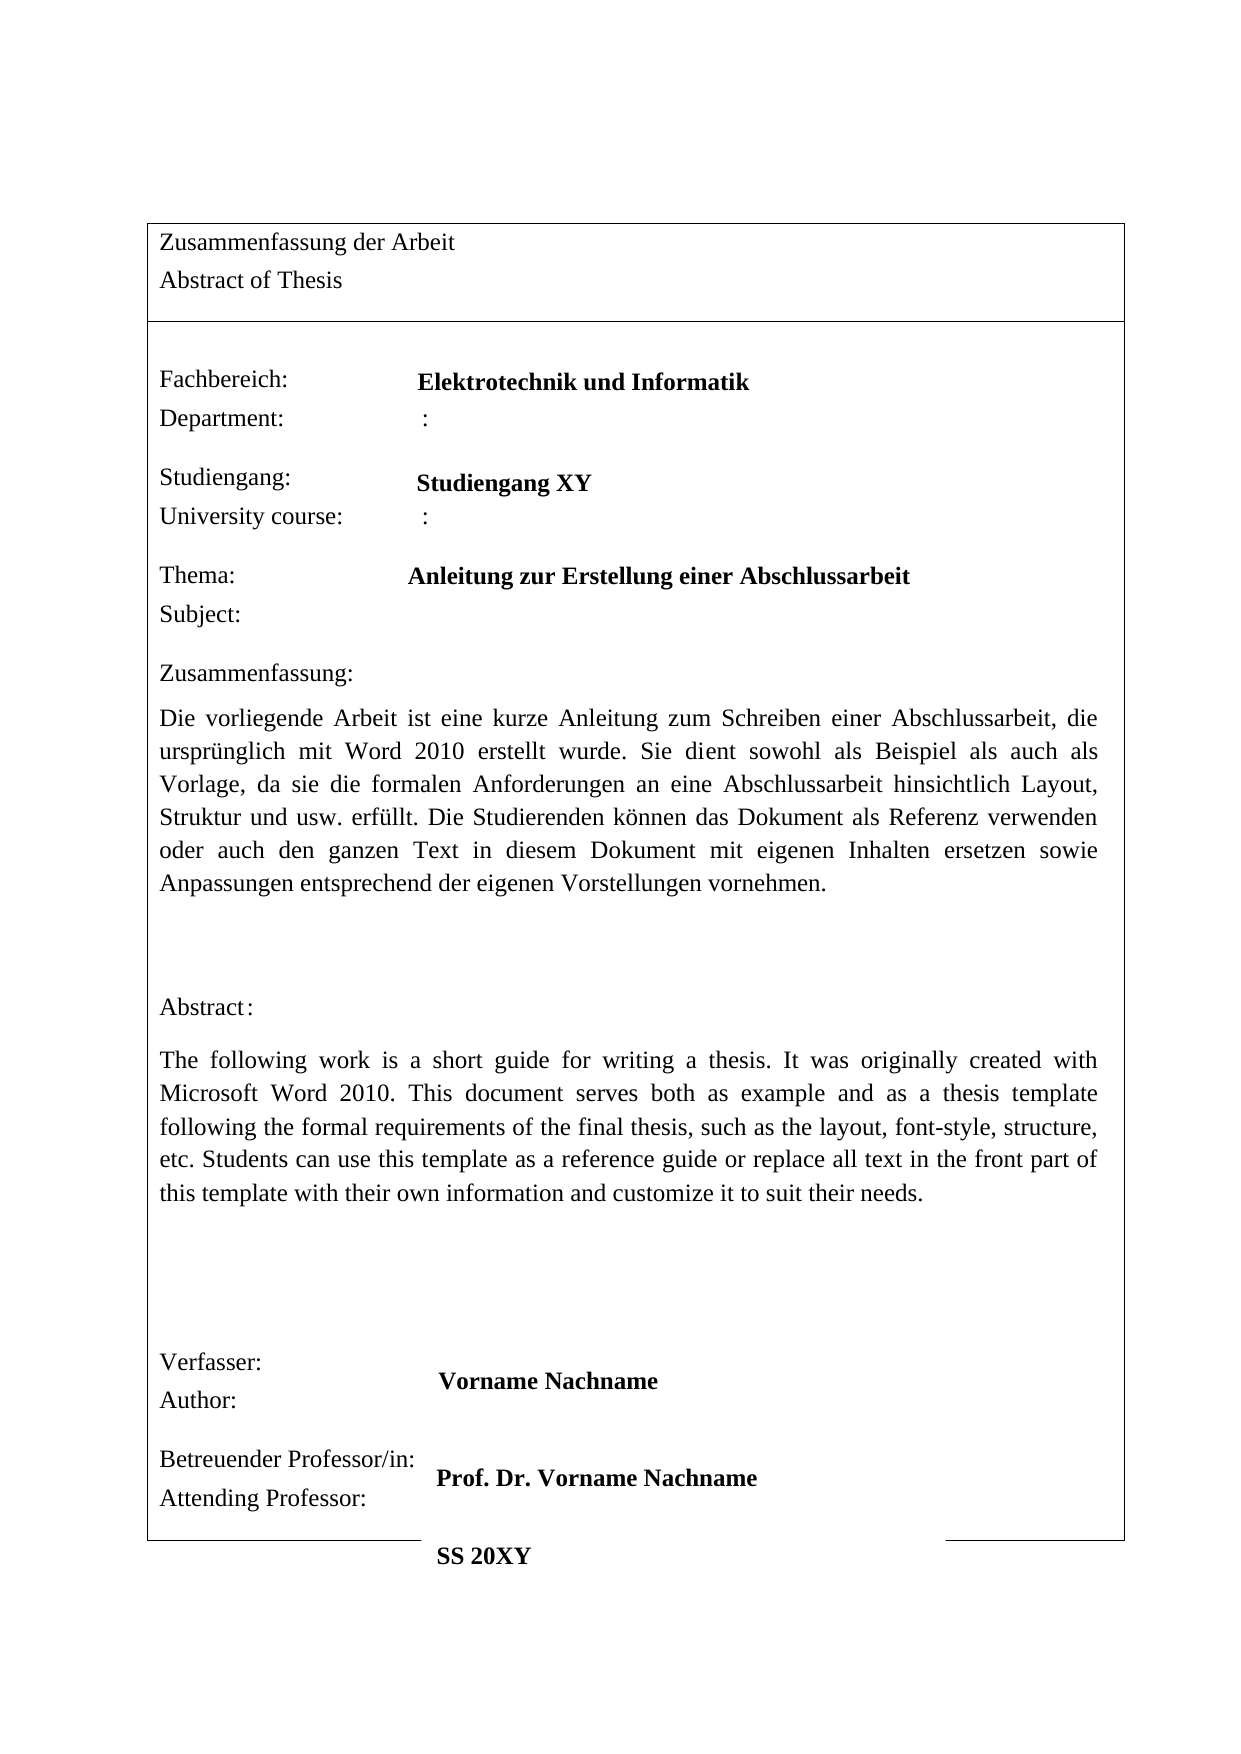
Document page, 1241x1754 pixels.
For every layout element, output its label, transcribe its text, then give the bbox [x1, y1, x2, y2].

table_header Zusammenfassung der Arbeit Abstract of Thesis [148, 224, 1124, 321]
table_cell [148, 322, 1124, 1540]
